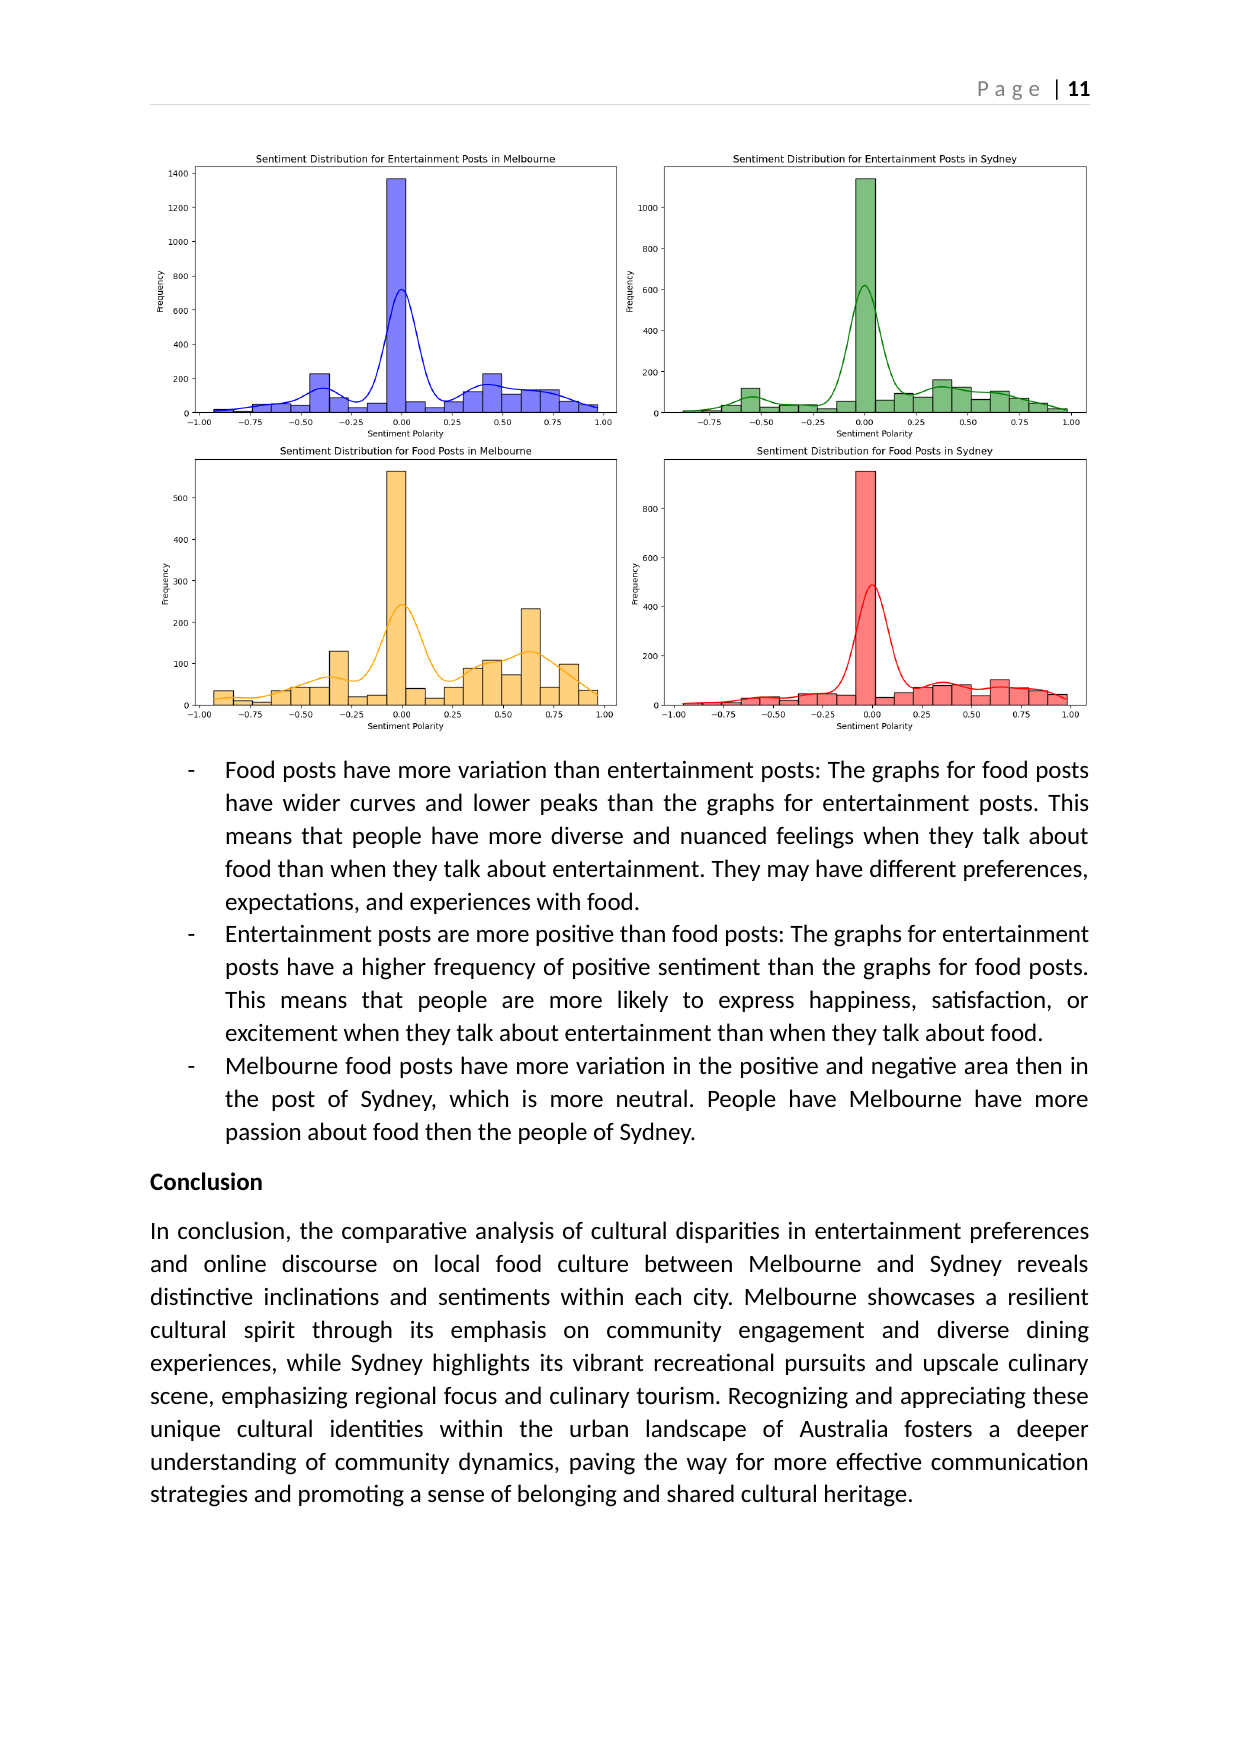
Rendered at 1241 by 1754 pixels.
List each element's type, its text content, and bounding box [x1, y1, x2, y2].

list Food posts have more variation than entertainment posts: The graphs for food posts have wider curves and lower peaks than the graphs for entertainment posts. This means that people have more diverse and nuanced feelings when they talk about food than when they talk about entertainment. They may have different preferences, expectations, and experiences with food. [187, 754, 1090, 916]
text In conclusion, the comparative analysis of cultural disparities in entertainment preferences and online discourse on local food culture between Melbourne and Sydney reveals distinctive inclinations and sentiments within each city. Melbourne showcases a resilient cultural spirit through its emphasis on community engagement and diverse dining experiences, while Sydney highlights its vibrant recreational pursuits and upscale culinary scene, emphasizing regional focus and culinary tourism. Recognizing and appreciating these unique cultural identities within the urban landscape of Australia fosters a deeper understanding of community dynamics, paving the way for more effective communication strategies and promoting a sense of belonging and shared cultural heritage. [150, 1215, 1090, 1509]
list Melbourne food posts have more variation in the positive and negative area then in the post of Sydney, which is more neutral. People have Melbourne have more passion about food then the people of Sydney. [187, 1050, 1090, 1147]
list Entertainment posts are more positive than food posts: The graphs for entertainment posts have a higher frequency of positive sentiment than the graphs for food posts. This means that people are more likely to express happiness, satisfaction, or excitement when they talk about entertainment than when they talk about food. [187, 918, 1090, 1048]
picture [150, 150, 1091, 736]
text Conclusion [150, 1166, 1090, 1196]
